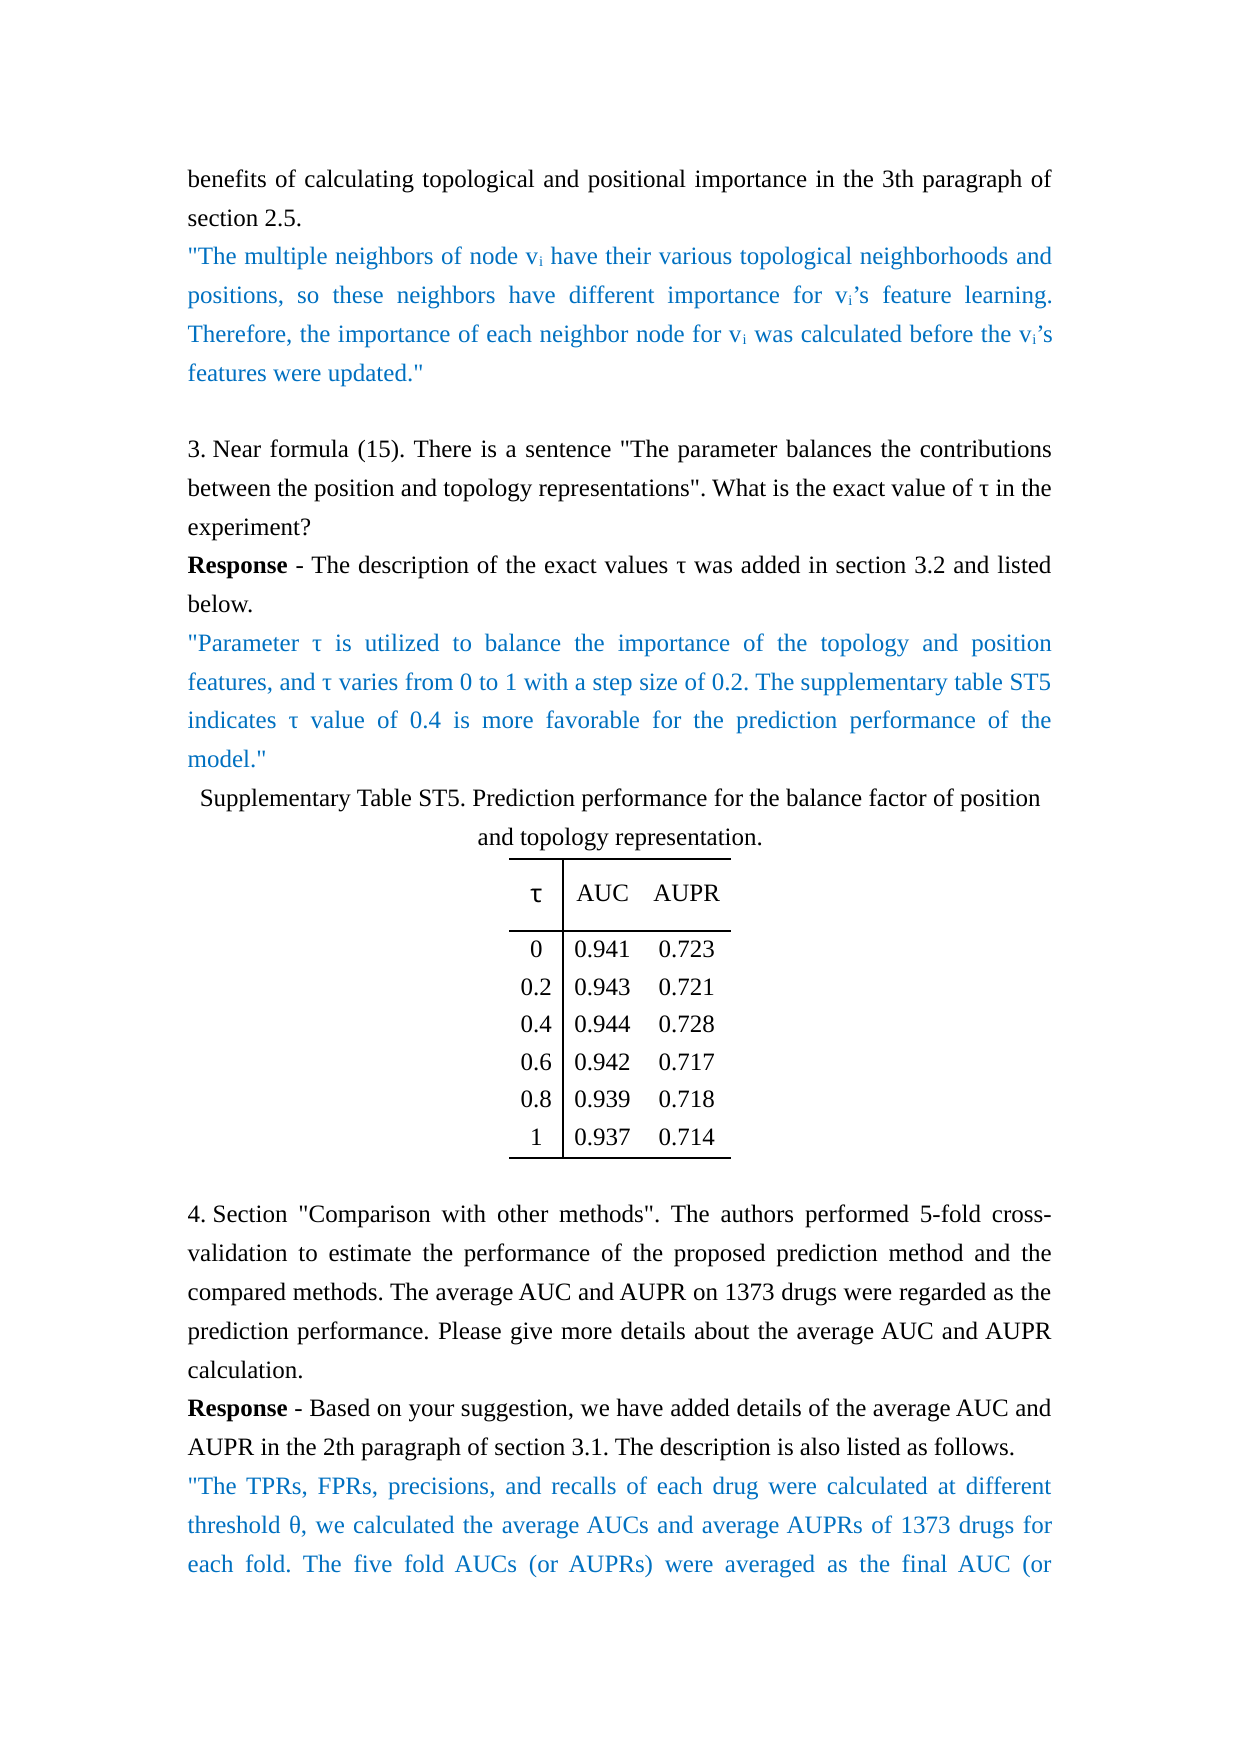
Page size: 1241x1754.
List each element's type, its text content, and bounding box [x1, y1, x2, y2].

table_cell 0.723 [642, 932, 731, 970]
table_cell 0.941 [564, 932, 642, 970]
table_header AUPR [642, 860, 731, 930]
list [187, 162, 1053, 233]
table_cell 0.718 [642, 1082, 731, 1120]
table_header τ [509, 860, 562, 930]
list Section "Comparison with other methods". The authors performed 5-fold cross-validation to estimate the performance of the proposed prediction method and the compared methods. The average AUC and AUPR on 1373 drugs were regarded as the prediction performance. Please give more details about the average AUC and AUPR calculation. [187, 1198, 1053, 1386]
table_cell 0.939 [564, 1082, 642, 1120]
table_cell 0.728 [642, 1007, 731, 1045]
table_cell 0.944 [564, 1007, 642, 1045]
table_header AUC [564, 860, 642, 930]
table_cell 0.942 [564, 1045, 642, 1082]
list Supplementary Table ST5. Prediction performance for the balance factor of position and topology representation. [187, 781, 1053, 852]
list "Parameter τ is utilized to balance the importance of the topology and position features, and τ varies from 0 to 1 with a step size of 0.2. The supplementary table ST5 indicates τ value of 0.4 is more favorable for the prediction performance of the model." [187, 626, 1053, 775]
table_cell 1 [509, 1120, 562, 1157]
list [187, 1469, 1053, 1579]
list Near formula (15). There is a sentence "The parameter balances the contributions between the position and topology representations". What is the exact value of τ in the experiment? [187, 432, 1053, 543]
list Response - The description of the exact values τ was added in section 3.2 and listed below. [187, 549, 1053, 620]
table_cell 0.6 [509, 1045, 562, 1082]
table_cell 0.717 [642, 1045, 731, 1082]
table_cell 0.721 [642, 970, 731, 1007]
table_cell 0.714 [642, 1120, 731, 1157]
table_cell 0.943 [564, 970, 642, 1007]
table_cell 0.937 [564, 1120, 642, 1157]
table_cell 0 [509, 932, 562, 970]
list "The multiple neighbors of node vi have their various topological neighborhoods and positions, so these neighbors have different importance for vi’s feature learning. Therefore, the importance of each neighbor node for vi was calculated before the vi’s features were updated." [187, 239, 1053, 388]
table_cell 0.2 [509, 970, 562, 1007]
table_cell 0.4 [509, 1007, 562, 1045]
list Response - Based on your suggestion, we have added details of the average AUC and AUPR in the 2th paragraph of section 3.1. The description is also listed as follows. [187, 1392, 1053, 1463]
table_cell 0.8 [509, 1082, 562, 1120]
